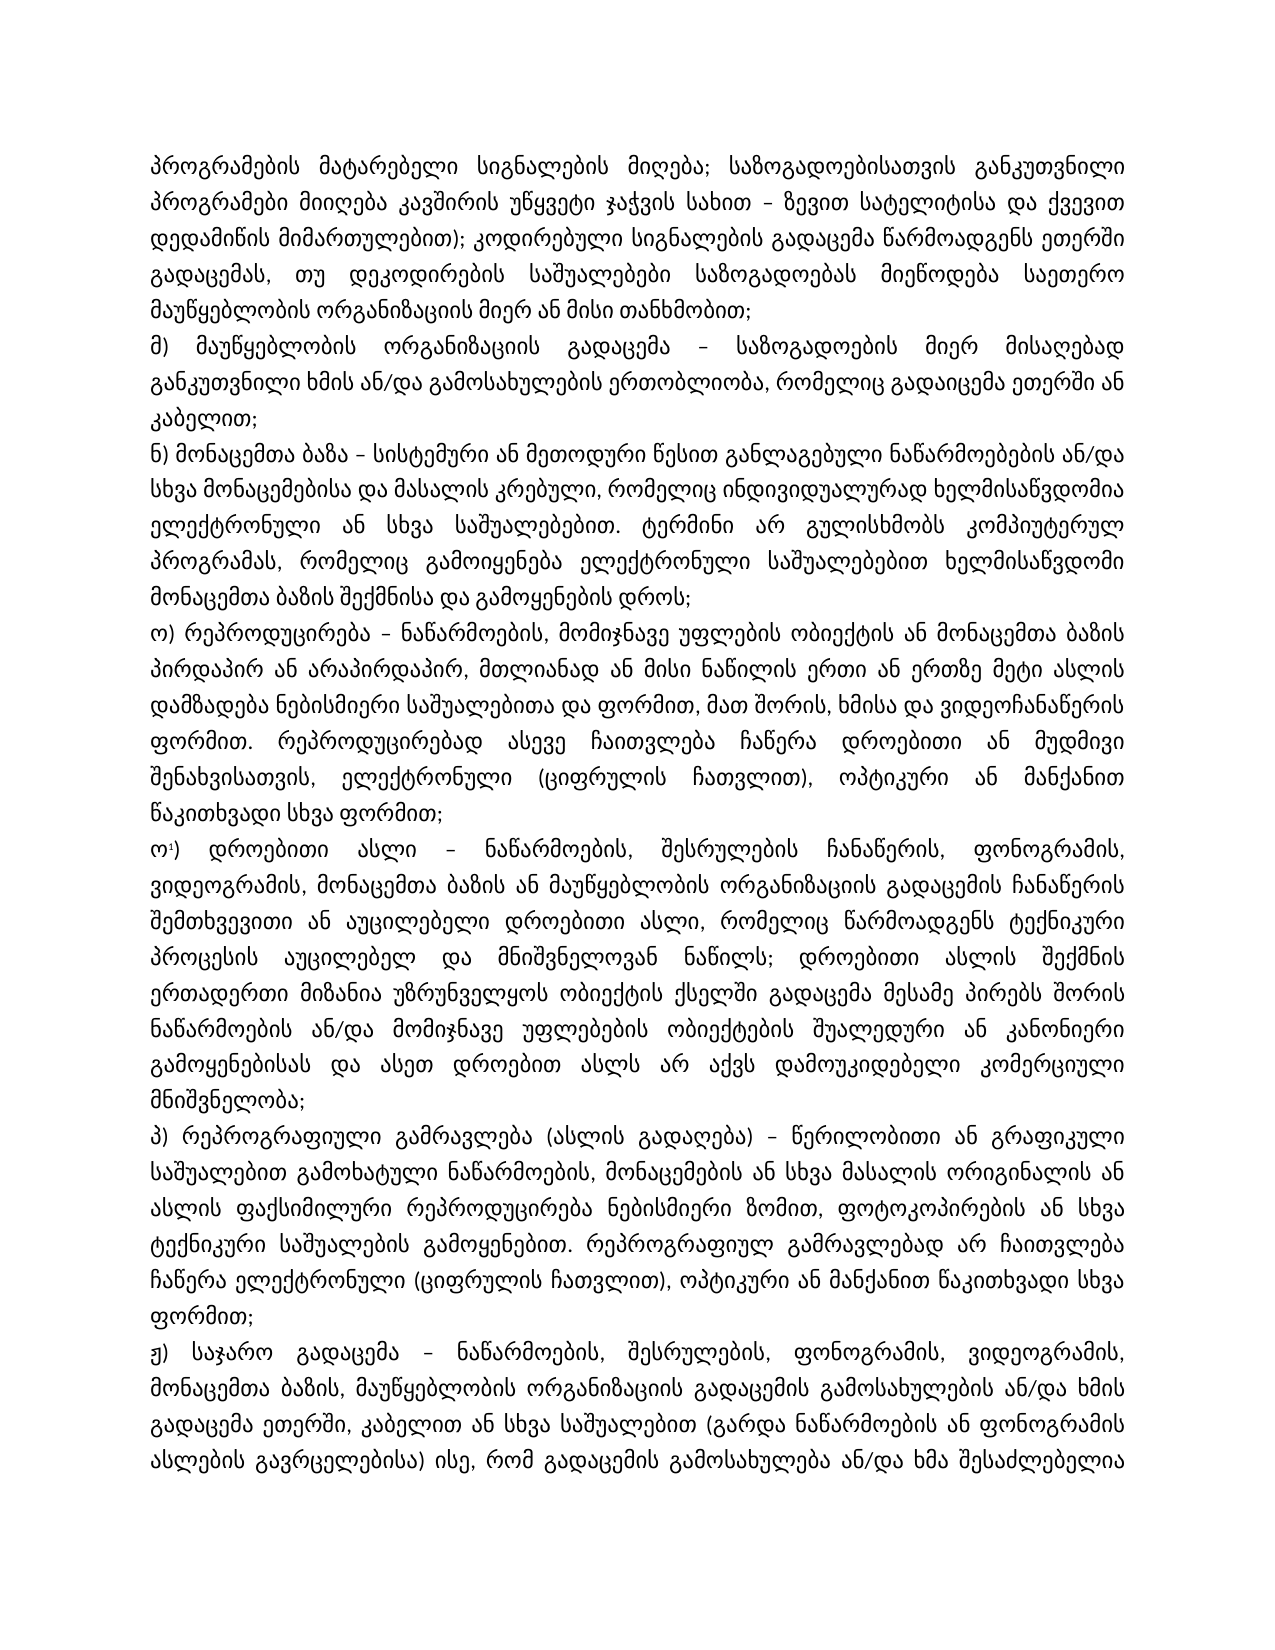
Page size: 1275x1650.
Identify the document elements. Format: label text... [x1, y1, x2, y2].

text ო​1) დროებითი ასლი – ნაწარმოების, შესრულების ჩანაწერის, ფონოგრამის, ვიდეოგრამის, მონაცემთა ბაზის ან მაუწყებლობის ორგანიზაციის გადაცემის ჩანაწერის შემთხვევითი ან აუცილებელი დროებითი ასლი, რომელიც წარმოადგენს ტექნიკური პროცესის აუცილებელ და მნიშვნელოვან ნაწილს; დროებითი ასლის შექმნის ერთადერთი მიზანია უზრუნველყოს ობიექტის ქსელში გადაცემა მესამე პირებს შორის ნაწარმოების ან/და მომიჯნავე უფლებების ობიექტების შუალედური ან კანონიერი გამოყენებისას და ასეთ დროებით ასლს არ აქვს დამოუკიდებელი კომერციული მნიშვნელობა; [150, 833, 1125, 1116]
text მ) მაუწყებლობის ორგანიზაციის გადაცემა – საზოგადოების მიერ მისაღებად განკუთვნილი ხმის ან/და გამოსახულების ერთობლიობა, რომელიც გადაიცემა ეთერში ან კაბელით; [150, 330, 1125, 433]
text ო) რეპროდუცირება – ნაწარმოების, მომიჯნავე უფლების ობიექტის ან მონაცემთა ბაზის პირდაპირ ან არაპირდაპირ, მთლიანად ან მისი ნაწილის ერთი ან ერთზე მეტი ასლის დამზადება ნებისმიერი საშუალებითა და ფორმით, მათ შორის, ხმისა და ვიდეოჩანაწერის ფორმით. რეპროდუცირებად ასევე ჩაითვლება ჩაწერა დროებითი ან მუდმივი შენახვისათვის, ელექტრონული (ციფრულის ჩათვლით), ოპტიკური ან მანქანით წაკითხვადი სხვა ფორმით; [150, 617, 1125, 828]
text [150, 150, 1125, 325]
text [150, 1336, 1125, 1475]
text ნ) მონაცემთა ბაზა – სისტემური ან მეთოდური წესით განლაგებული ნაწარმოებების ან/და სხვა მონაცემებისა და მასალის კრებული, რომელიც ინდივიდუალურად ხელმისაწვდომია ელექტრონული ან სხვა საშუალებებით. ტერმინი არ გულისხმობს კომპიუტერულ პროგრამას, რომელიც გამოიყენება ელექტრონული საშუალებებით ხელმისაწვდომი მონაცემთა ბაზის შექმნისა და გამოყენების დროს; [150, 437, 1125, 612]
text პ) რეპროგრაფიული გამრავლება (ასლის გადაღება) – წერილობითი ან გრაფიკული საშუალებით გამოხატული ნაწარმოების, მონაცემების ან სხვა მასალის ორიგინალის ან ასლის ფაქსიმილური რეპროდუცირება ნებისმიერი ზომით, ფოტოკოპირების ან სხვა ტექნიკური საშუალების გამოყენებით. რეპროგრაფიულ გამრავლებად არ ჩაითვლება ჩაწერა ელექტრონული (ციფრულის ჩათვლით), ოპტიკური ან მანქანით წაკითხვადი სხვა ფორმით; [150, 1120, 1125, 1331]
